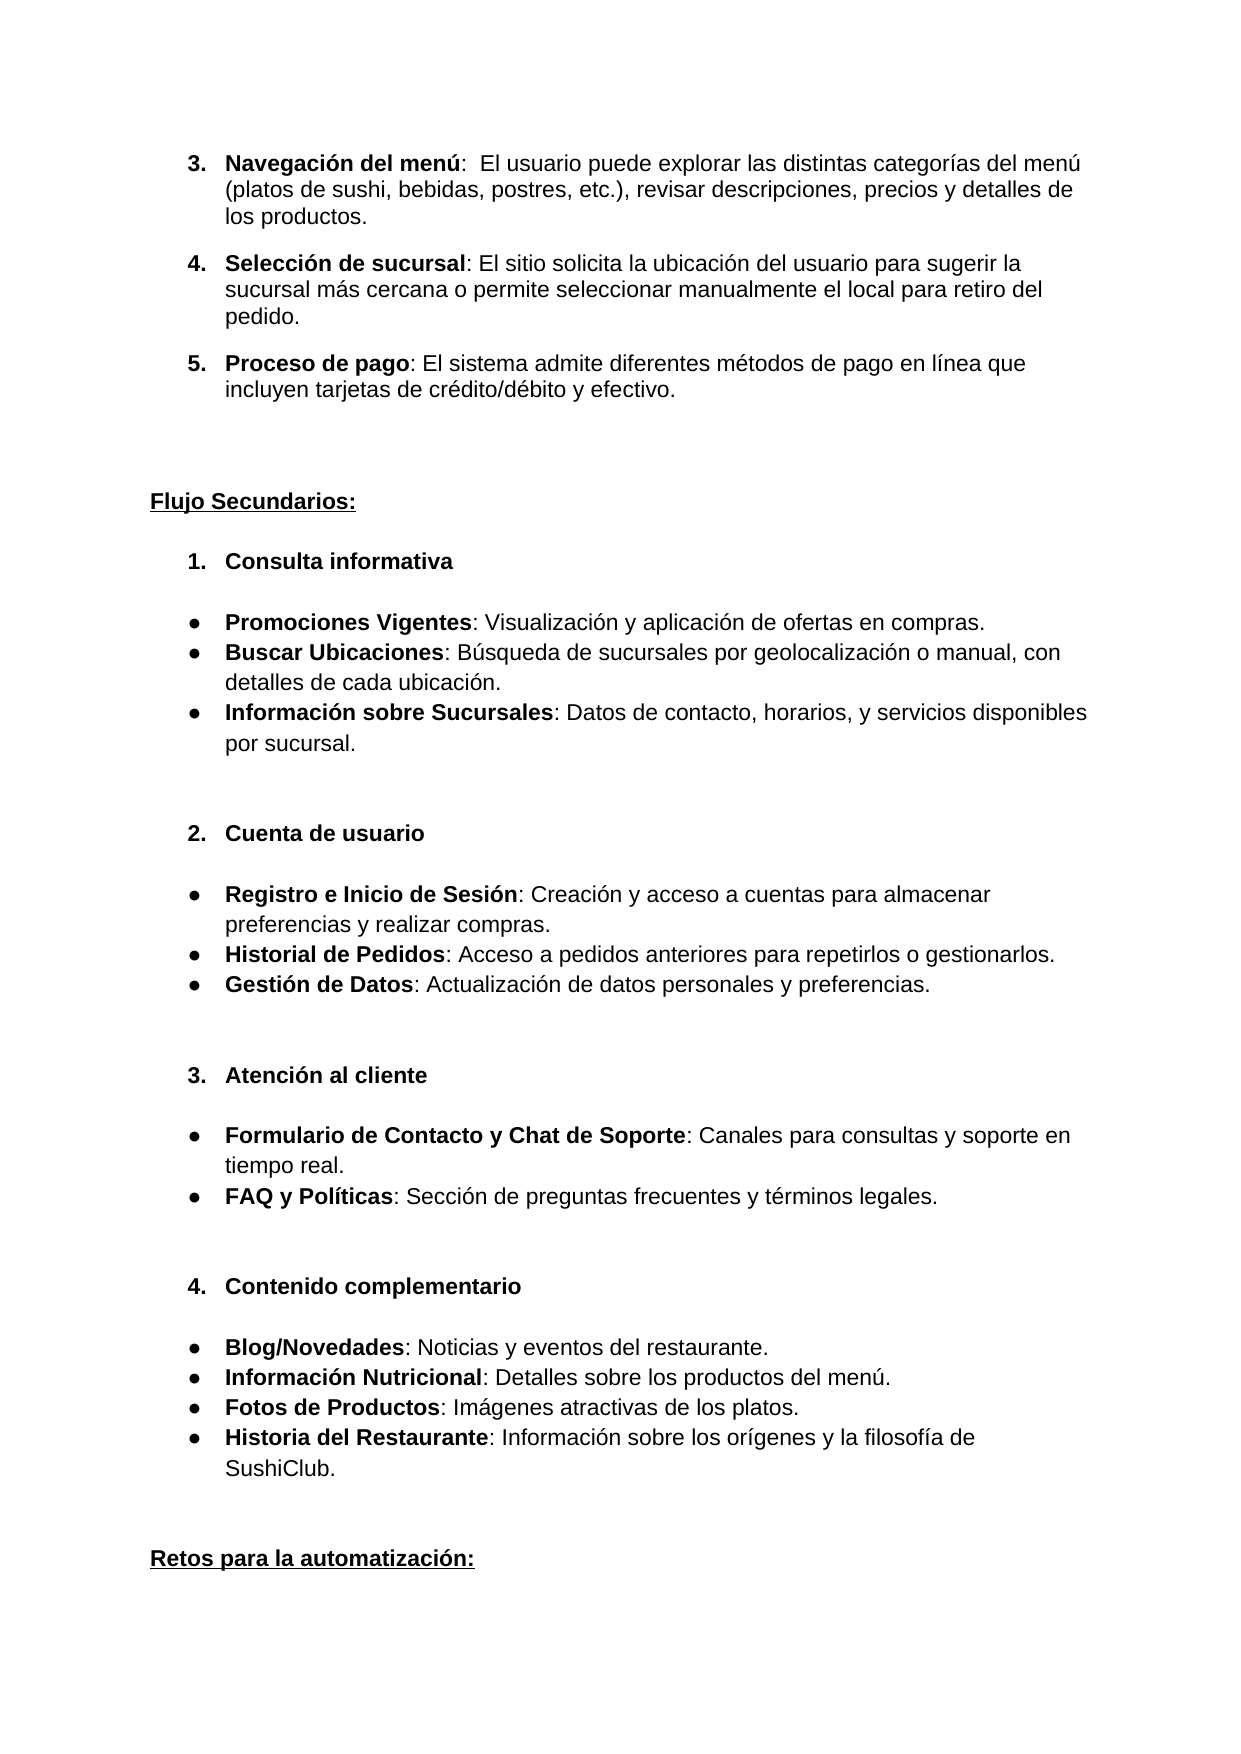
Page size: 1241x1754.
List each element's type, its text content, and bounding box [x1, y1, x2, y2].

list Gestión de Datos: Actualización de datos personales y preferencias. [187, 971, 1090, 998]
list Promociones Vigentes: Visualización y aplicación de ofertas en compras. [187, 609, 1090, 635]
list Selección de sucursal: El sitio solicita la ubicación del usuario para sugerir la sucursal más cercana o permite seleccionar manualmente el local para retiro del pedido. [187, 250, 1090, 329]
list Buscar Ubicaciones: Búsqueda de sucursales por geolocalización o manual, con detalles de cada ubicación. [187, 639, 1090, 696]
list Fotos de Productos: Imágenes atractivas de los platos. [187, 1394, 1090, 1421]
list Atención al cliente [187, 1062, 1090, 1088]
list Proceso de pago: El sistema admite diferentes métodos de pago en línea que incluyen tarjetas de crédito/débito y efectivo. [187, 350, 1090, 402]
list Registro e Inicio de Sesión: Creación y acceso a cuentas para almacenar preferencias y realizar compras. [187, 881, 1090, 937]
list FAQ y Políticas: Sección de preguntas frecuentes y términos legales. [187, 1183, 1090, 1209]
list Contenido complementario [187, 1273, 1090, 1300]
list Historia del Restaurante: Información sobre los orígenes y la filosofía de SushiClub. [187, 1424, 1090, 1481]
list Formulario de Contacto y Chat de Soporte: Canales para consultas y soporte en tiempo real. [187, 1122, 1090, 1179]
list Blog/Novedades: Noticias y eventos del restaurante. [187, 1334, 1090, 1360]
list Navegación del menú: El usuario puede explorar las distintas categorías del menú (platos de sushi, bebidas, postres, etc.), revisar descripciones, precios y detalles de los productos. [187, 150, 1090, 229]
list Cuenta de usuario [187, 820, 1090, 847]
text Retos para la automatización: [150, 1545, 1090, 1572]
list Información Nutricional: Detalles sobre los productos del menú. [187, 1364, 1090, 1390]
list Información sobre Sucursales: Datos de contacto, horarios, y servicios disponibles por sucursal. [187, 699, 1090, 756]
list Historial de Pedidos: Acceso a pedidos anteriores para repetirlos o gestionarlos. [187, 941, 1090, 967]
text Flujo Secundarios: [150, 488, 1090, 514]
list Consulta informativa [187, 548, 1090, 575]
